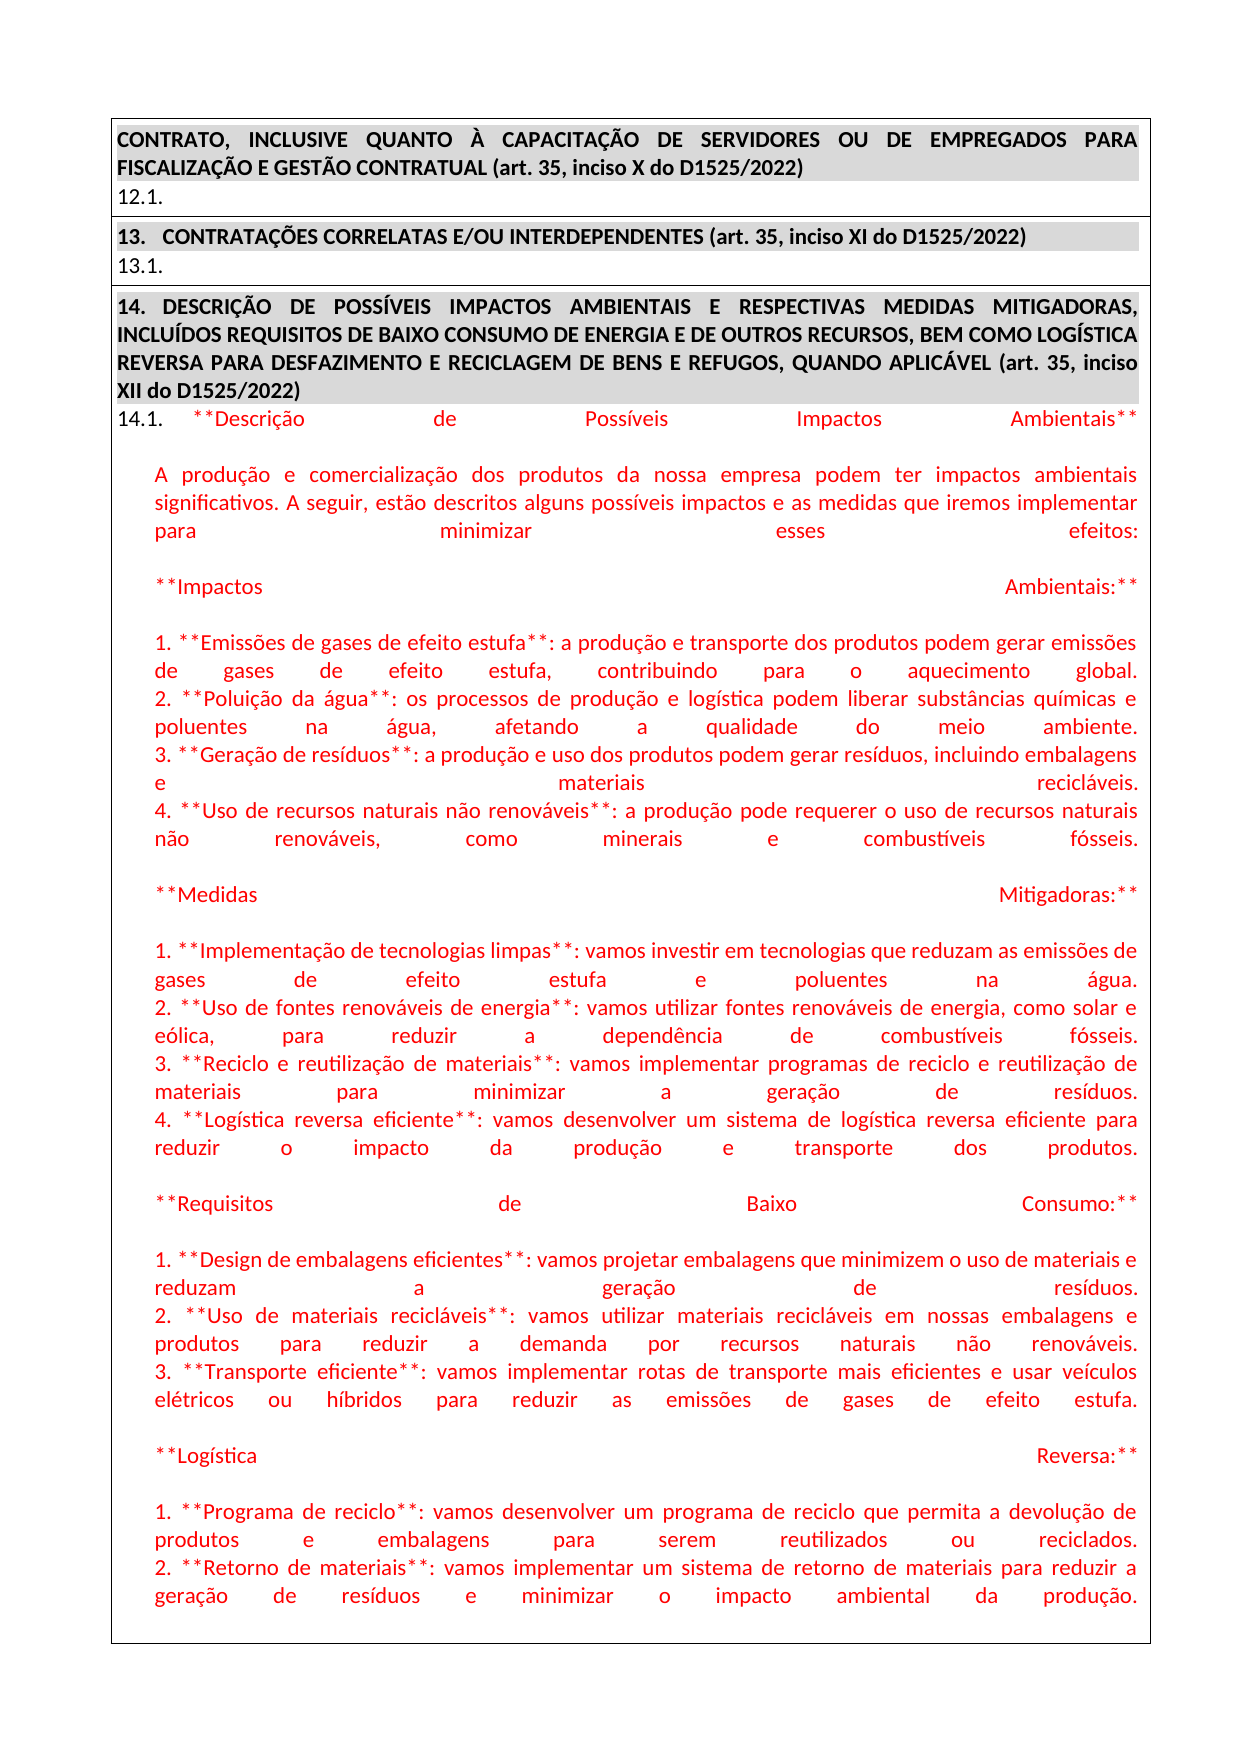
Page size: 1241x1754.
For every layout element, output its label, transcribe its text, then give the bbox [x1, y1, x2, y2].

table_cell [112, 286, 1150, 1643]
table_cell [112, 119, 1150, 216]
table_cell CONTRATAÇÕES CORRELATAS E/OU INTERDEPENDENTES (art. 35, inciso XI do D1525/2022) [112, 217, 1150, 285]
